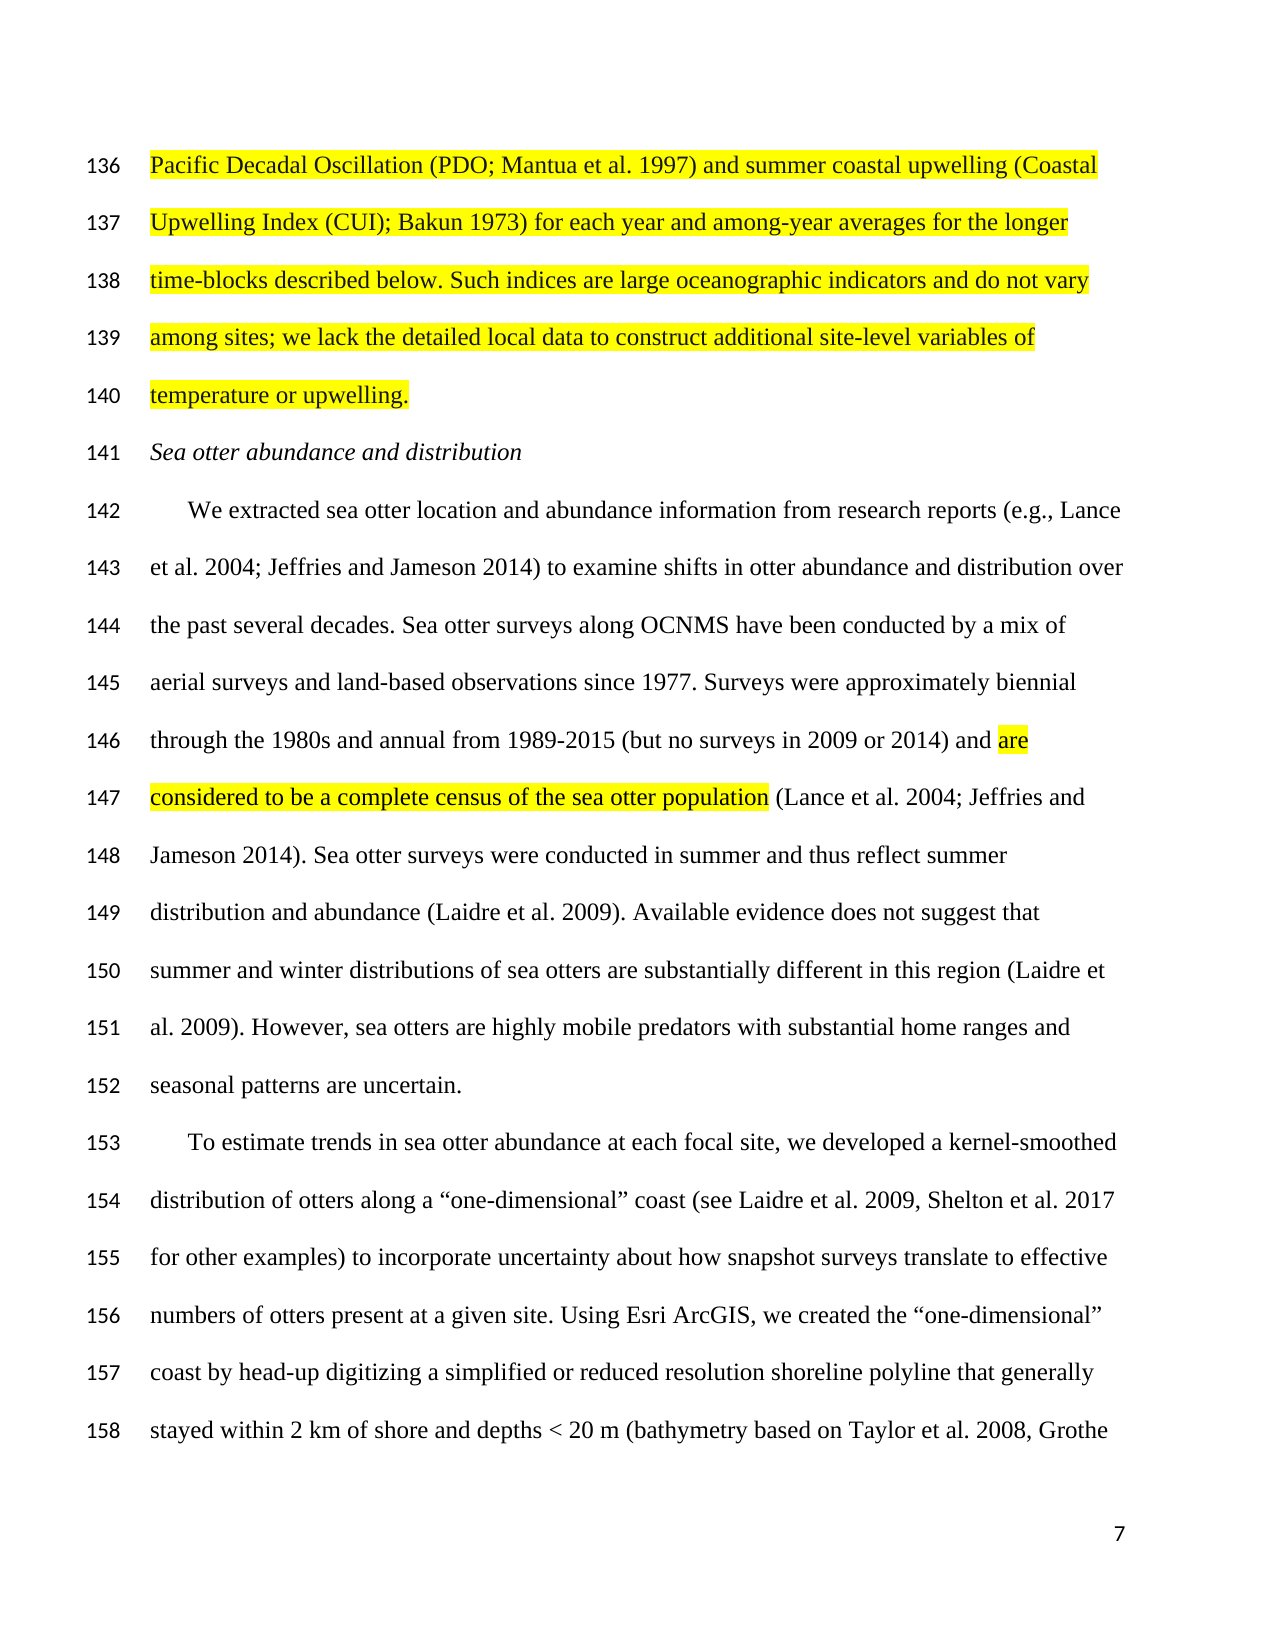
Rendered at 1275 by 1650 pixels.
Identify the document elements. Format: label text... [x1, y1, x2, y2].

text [150, 1127, 1125, 1444]
text Sea otter abundance and distribution [150, 437, 1125, 466]
text We extracted sea otter location and abundance information from research reports (e.g., Lance et al. 2004; Jeffries and Jameson 2014) to examine shifts in otter abundance and distribution over the past several decades. Sea otter surveys along OCNMS have been conducted by a mix of aerial surveys and land-based observations since 1977. Surveys were approximately biennial through the 1980s and annual from 1989-2015 (but no surveys in 2009 or 2014) and are considered to be a complete census of the sea otter population (Lance et al. 2004; Jeffries and Jameson 2014). Sea otter surveys were conducted in summer and thus reflect summer distribution and abundance (Laidre et al. 2009). Available evidence does not suggest that summer and winter distributions of sea otters are substantially different in this region (Laidre et al. 2009). However, sea otters are highly mobile predators with substantial home ranges and seasonal patterns are uncertain. [150, 495, 1125, 1099]
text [150, 150, 1125, 409]
